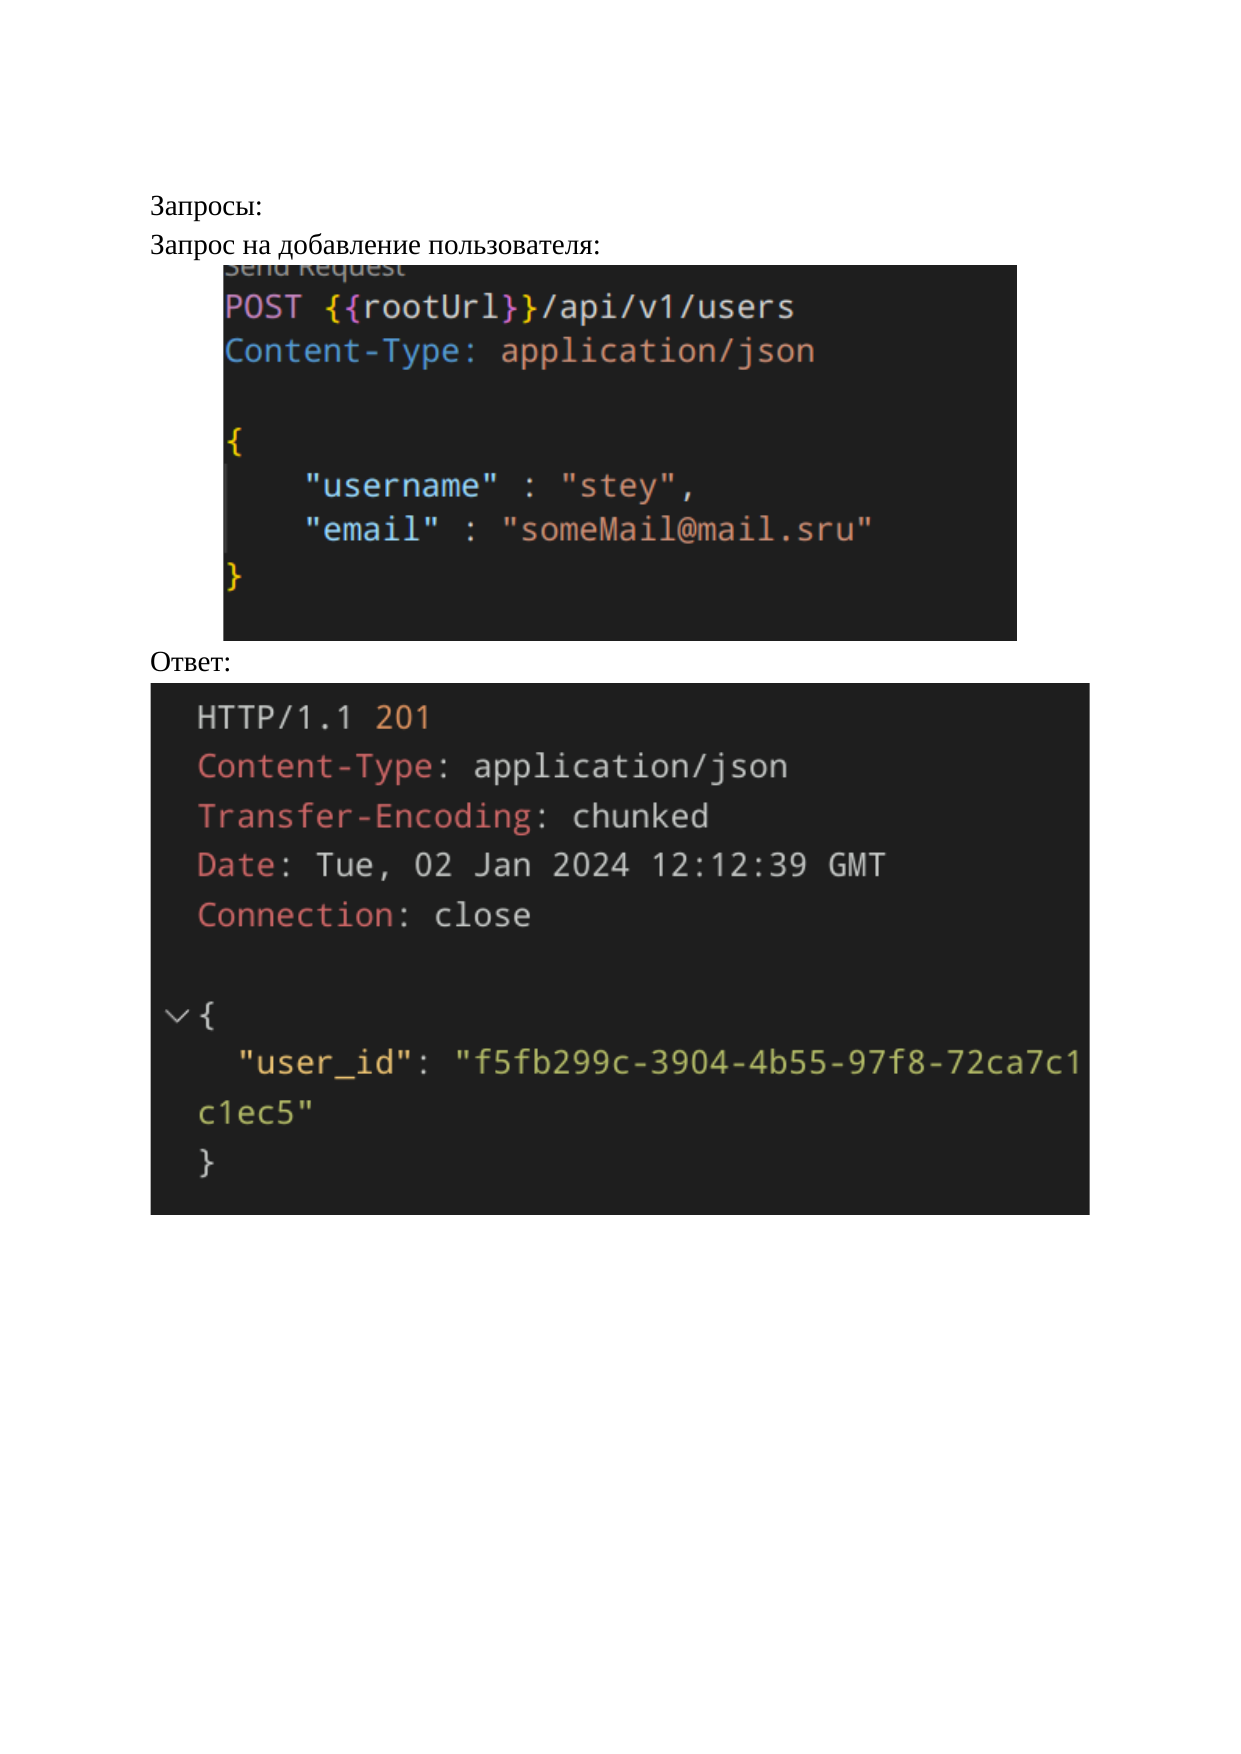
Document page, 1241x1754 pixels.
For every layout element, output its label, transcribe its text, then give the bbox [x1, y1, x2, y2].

text Запрос на добавление пользователя: [150, 227, 1090, 261]
picture [223, 265, 1017, 641]
text Запросы: [150, 188, 1090, 222]
text Ответ: [150, 644, 1090, 678]
picture [150, 683, 1090, 1215]
